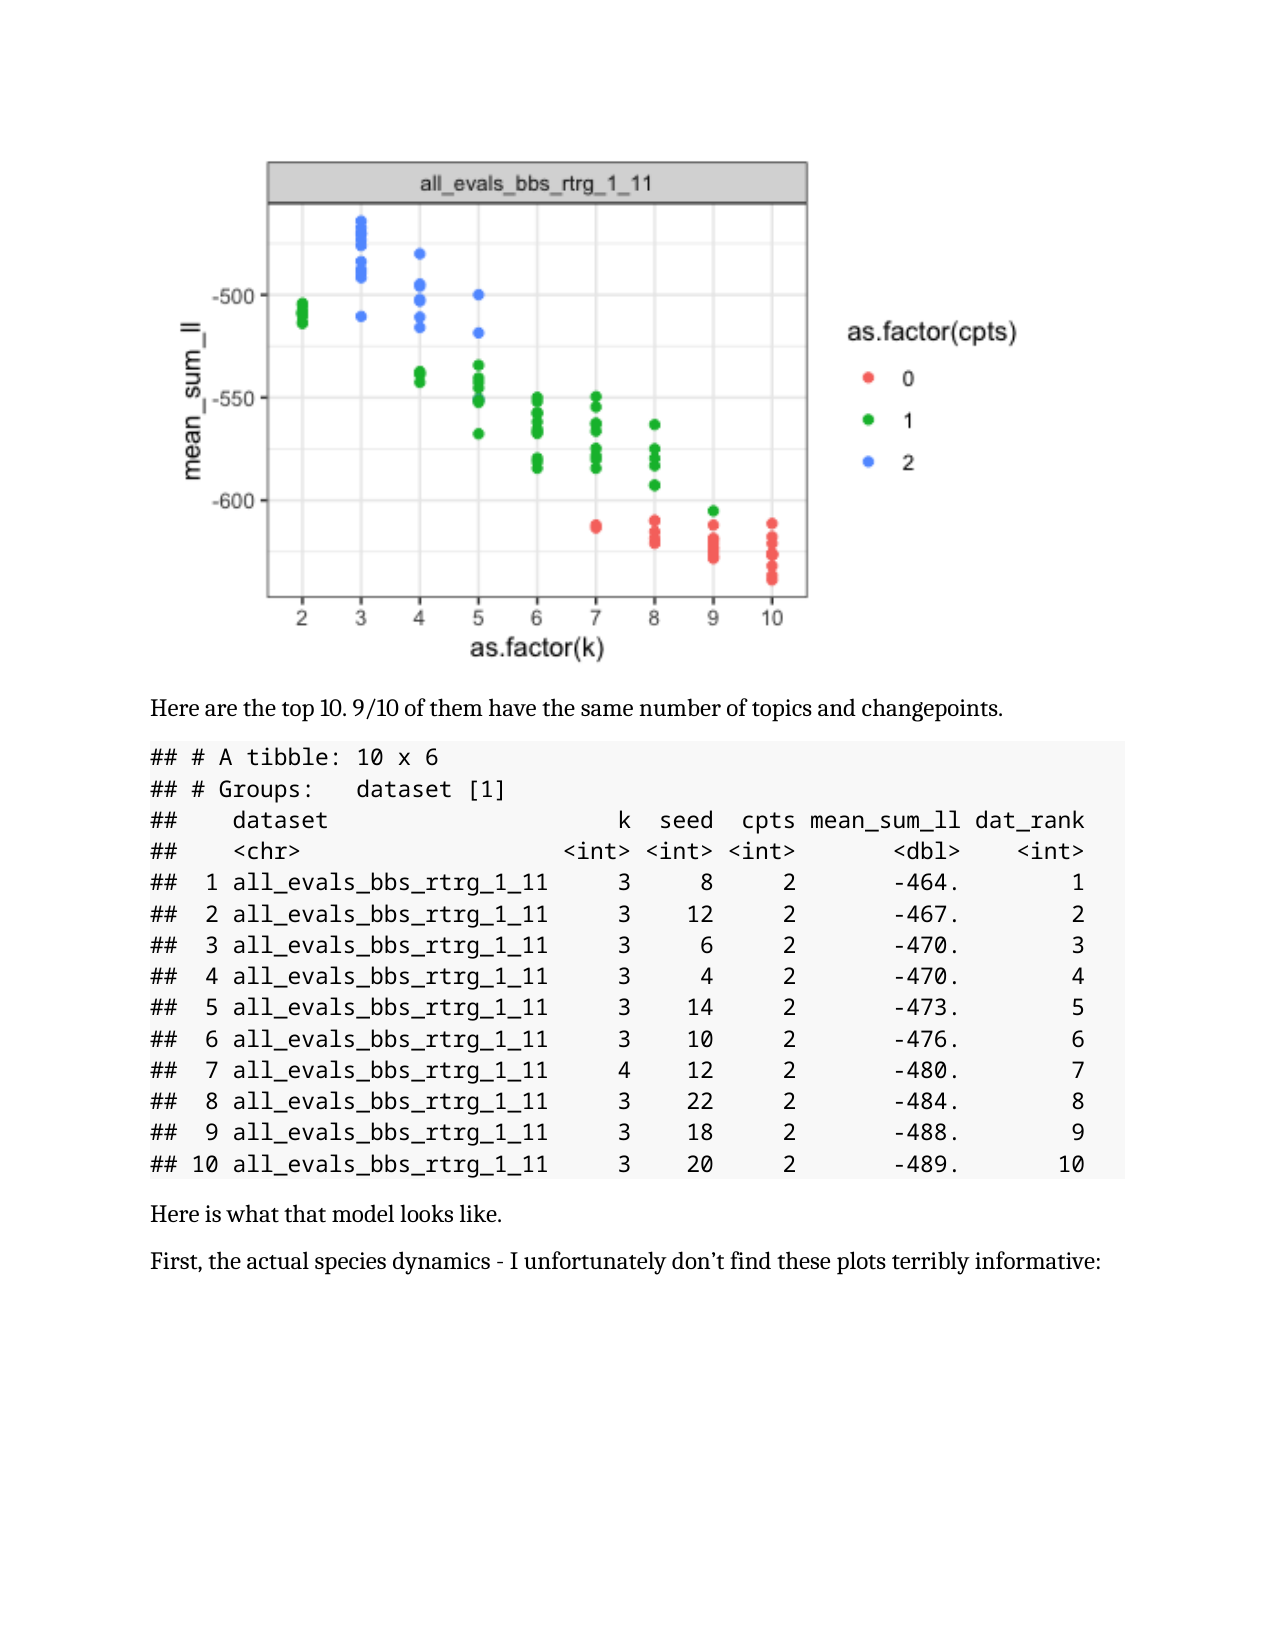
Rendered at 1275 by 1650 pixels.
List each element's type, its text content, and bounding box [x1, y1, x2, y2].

text ## # A tibble: 10 x 6 ## # Groups: dataset [1] ## dataset k seed cpts mean_sum_ll dat_rank ## <chr> <int> <int> <int> <dbl> <int> ## 1 all_evals_bbs_rtrg_1_11 3 8 2 -464. 1 ## 2 all_evals_bbs_rtrg_1_11 3 12 2 -467. 2 ## 3 all_evals_bbs_rtrg_1_11 3 6 2 -470. 3 ## 4 all_evals_bbs_rtrg_1_11 3 4 2 -470. 4 ## 5 all_evals_bbs_rtrg_1_11 3 14 2 -473. 5 ## 6 all_evals_bbs_rtrg_1_11 3 10 2 -476. 6 ## 7 all_evals_bbs_rtrg_1_11 4 12 2 -480. 7 ## 8 all_evals_bbs_rtrg_1_11 3 22 2 -484. 8 ## 9 all_evals_bbs_rtrg_1_11 3 18 2 -488. 9 ## 10 all_evals_bbs_rtrg_1_11 3 20 2 -489. 10 [150, 741, 1125, 1179]
text First, the actual species dynamics - I unfortunately don’t find these plots terribly informative: [150, 1247, 1125, 1276]
text Here are the top 10. 9/10 of them have the same number of topics and changepoints. [150, 694, 1125, 722]
picture [168, 150, 1044, 675]
text Here is what that model looks like. [150, 1199, 1125, 1228]
